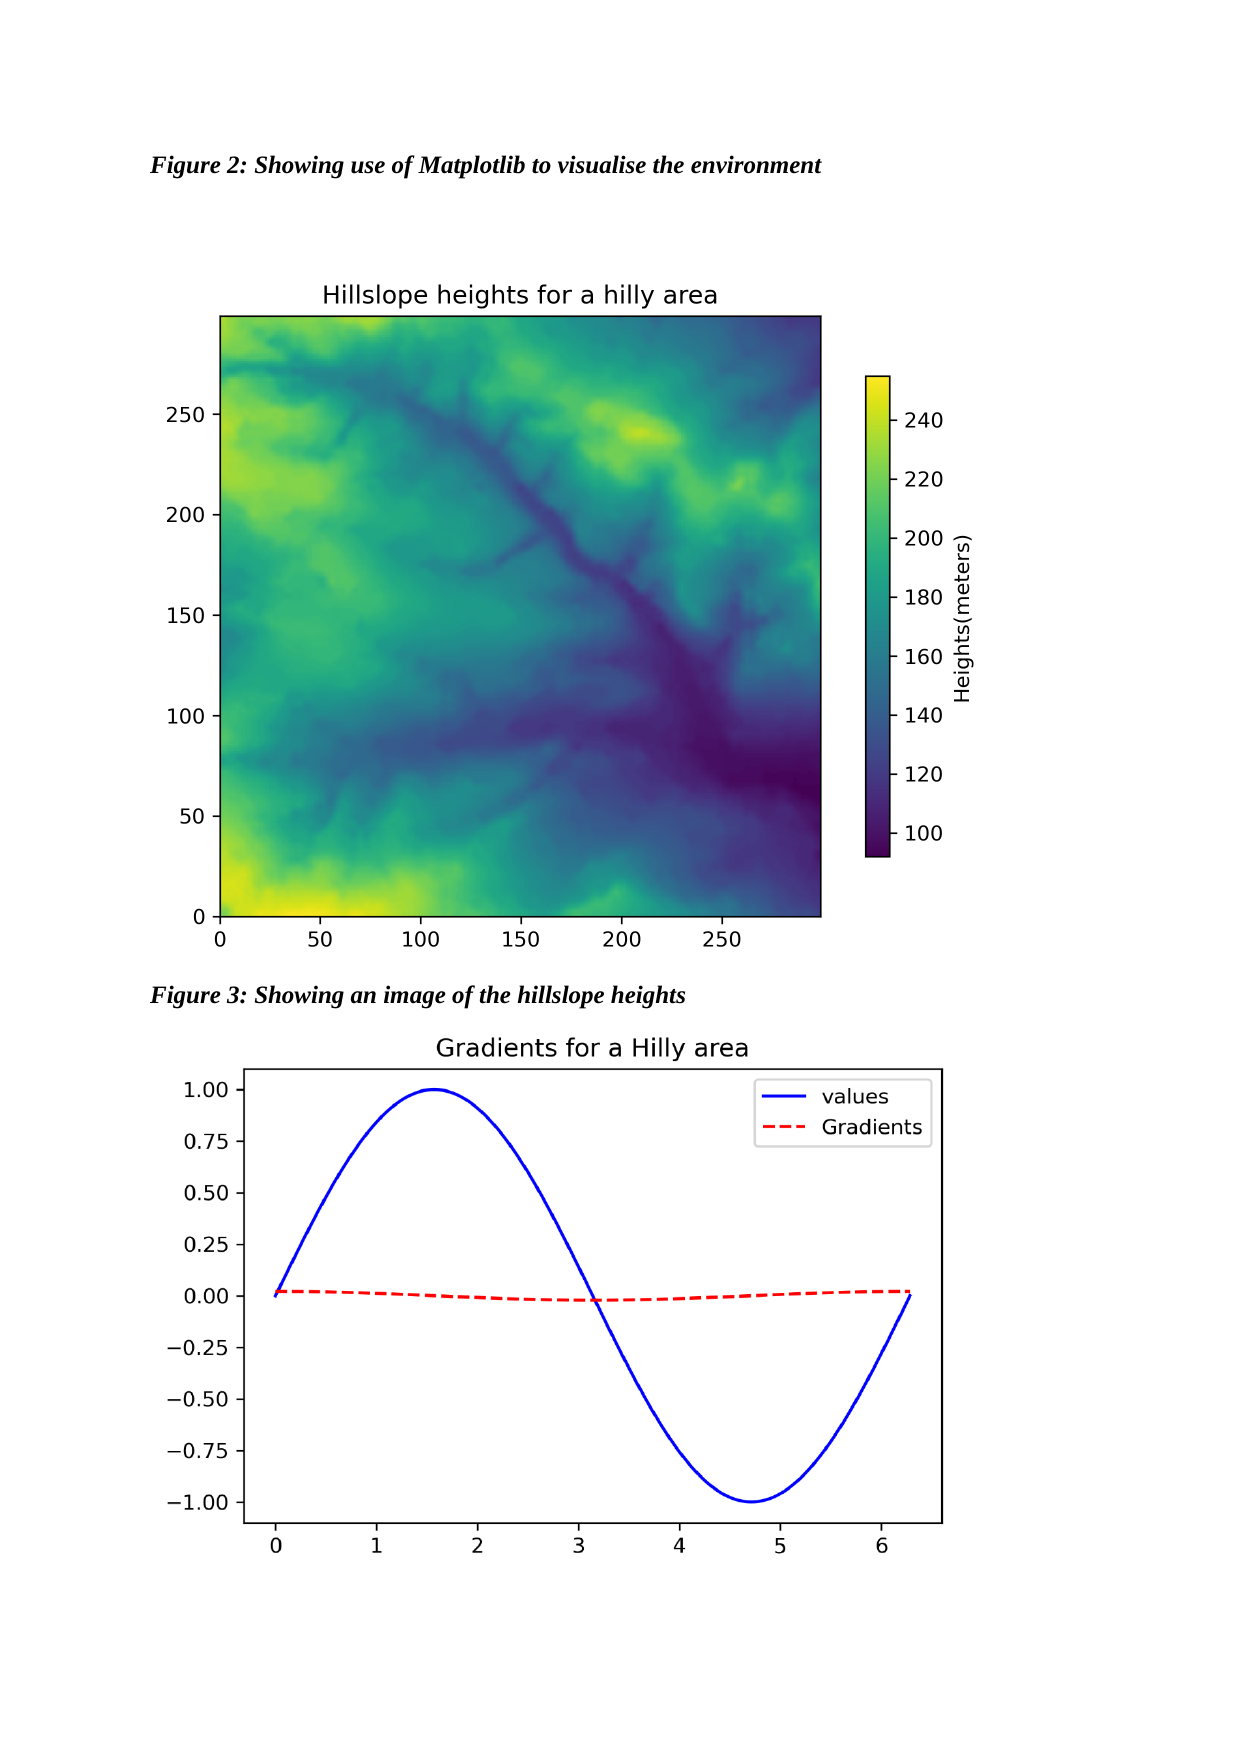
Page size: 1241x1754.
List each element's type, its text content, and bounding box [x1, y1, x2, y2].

picture [150, 269, 987, 966]
text Figure 2: Showing use of Matplotlib to visualise the environment [150, 150, 1090, 179]
picture [150, 1022, 955, 1572]
text Figure 3: Showing an image of the hillslope heights [150, 980, 1090, 1008]
